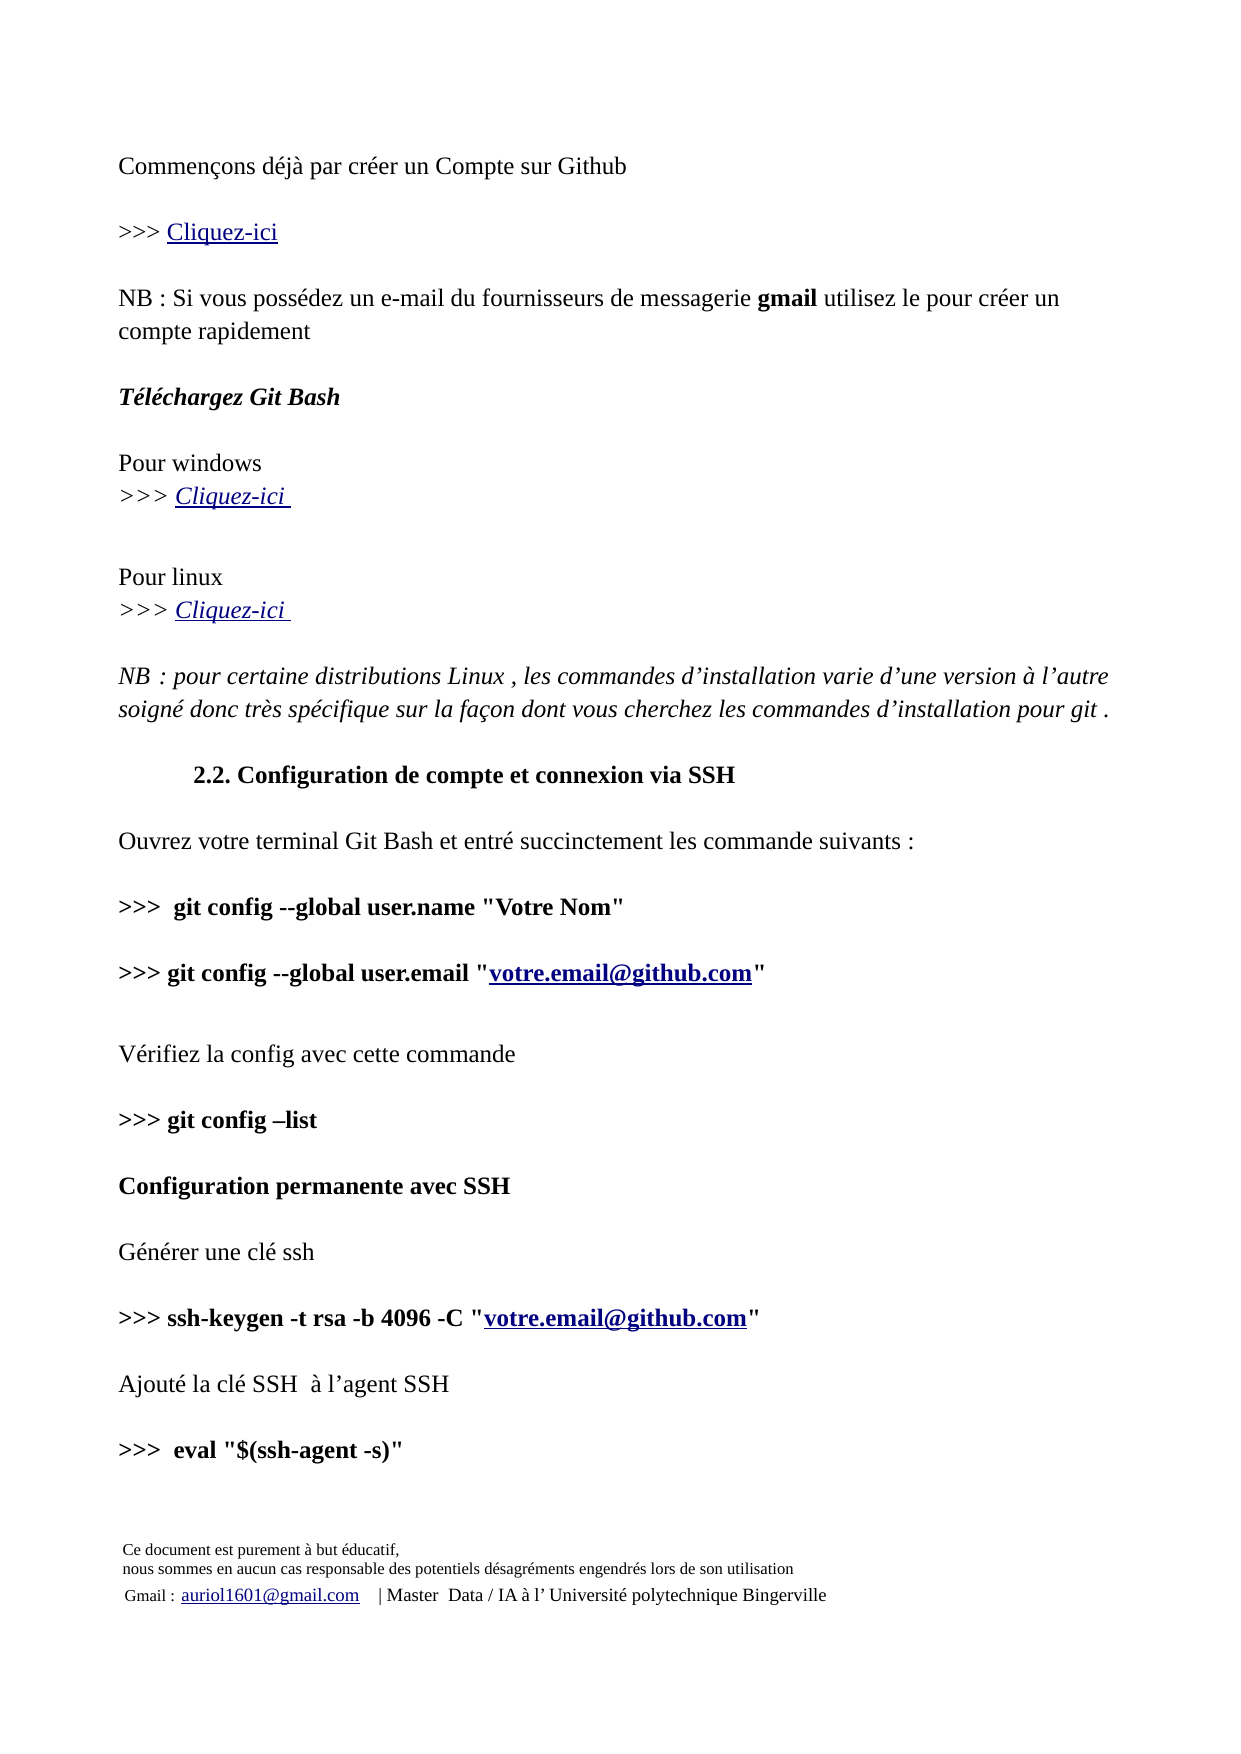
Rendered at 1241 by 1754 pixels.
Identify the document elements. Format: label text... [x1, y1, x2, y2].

text Commençons déjà par créer un Compte sur Github >>> Cliquez-ici NB : Si vous possédez un e-mail du fournisseurs de messagerie gmail utilisez le pour créer un compte rapidement Téléchargez Git Bash Pour windows >>> Cliquez-ici [118, 118, 1122, 510]
text Pour linux >>> Cliquez-ici NB : pour certaine distributions Linux , les commandes d’installation varie d’une version à l’autre soigné donc très spécifique sur la façon dont vous cherchez les commandes d’installation pour git . 2.2. Configuration de compte et connexion via SSH Ouvrez votre terminal Git Bash et entré succinctement les commande suivants : >>> git config --global user.name "Votre Nom" >>> git config --global user.email "votre.email@github.com" [118, 529, 1122, 987]
text Vérifiez la config avec cette commande >>> git config –list Configuration permanente avec SSH Générer une clé ssh >>> ssh-keygen -t rsa -b 4096 -C "votre.email@github.com" Ajouté la clé SSH à l’agent SSH >>> eval "$(ssh-agent -s)" [118, 1006, 1122, 1464]
